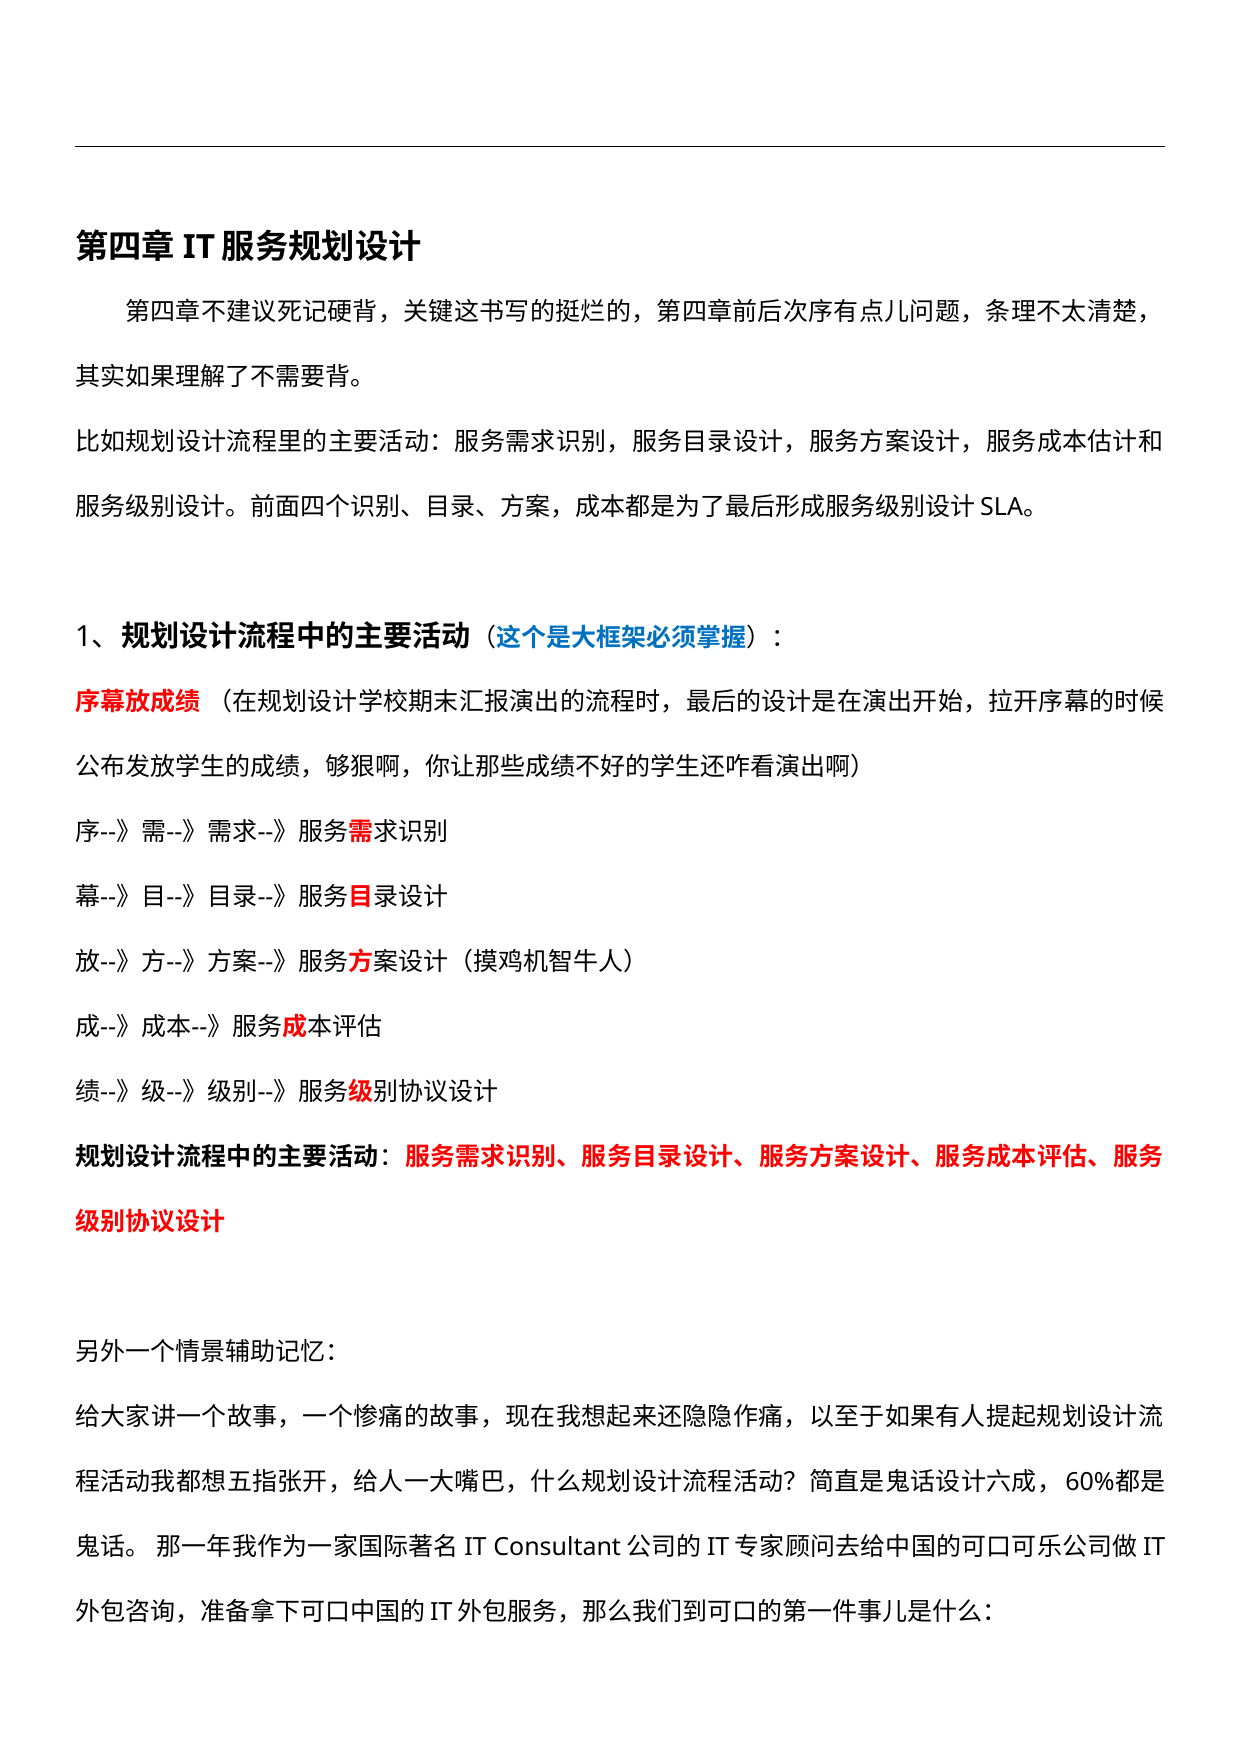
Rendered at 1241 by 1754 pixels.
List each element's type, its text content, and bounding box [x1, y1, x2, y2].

text 幕--》目--》目录--》服务目录设计 [75, 862, 1165, 927]
text 另外一个情景辅助记忆： [75, 1317, 1165, 1382]
text 比如规划设计流程里的主要活动：服务需求识别，服务目录设计，服务方案设计，服务成本估计和服务级别设计。前面四个识别、目录、方案，成本都是为了最后形成服务级别设计SLA。 [75, 407, 1165, 537]
text 成--》成本--》服务成本评估 [75, 992, 1165, 1057]
text 绩--》级--》级别--》服务级别协议设计 [75, 1057, 1165, 1122]
text 序--》需--》需求--》服务需求识别 [75, 797, 1165, 862]
text 给大家讲一个故事，一个惨痛的故事，现在我想起来还隐隐作痛，以至于如果有人提起规划设计流程活动我都想五指张开，给人一大嘴巴，什么规划设计流程活动？简直是鬼话设计六成，60%都是鬼话。 那一年我作为一家国际著名IT Consultant公司的IT专家顾问去给中国的可口可乐公司做IT外包咨询，准备拿下可口中国的IT外包服务，那么我们到可口的第一件事儿是什么： [75, 1382, 1165, 1642]
text 规划设计流程中的主要活动：服务需求识别、服务目录设计、服务方案设计、服务成本评估、服务级别协议设计 [75, 1122, 1165, 1252]
list IT服务规划设计 [75, 212, 1165, 277]
text 1、规划设计流程中的主要活动（这个是大框架必须掌握）： [75, 602, 1165, 667]
text 序幕放成绩 （在规划设计学校期末汇报演出的流程时，最后的设计是在演出开始，拉开序幕的时候公布发放学生的成绩，够狠啊，你让那些成绩不好的学生还咋看演出啊） [75, 667, 1165, 797]
text 第四章不建议死记硬背，关键这书写的挺烂的，第四章前后次序有点儿问题，条理不太清楚，其实如果理解了不需要背。 [75, 277, 1165, 407]
text 放--》方--》方案--》服务方案设计（摸鸡机智牛人） [75, 927, 1165, 992]
